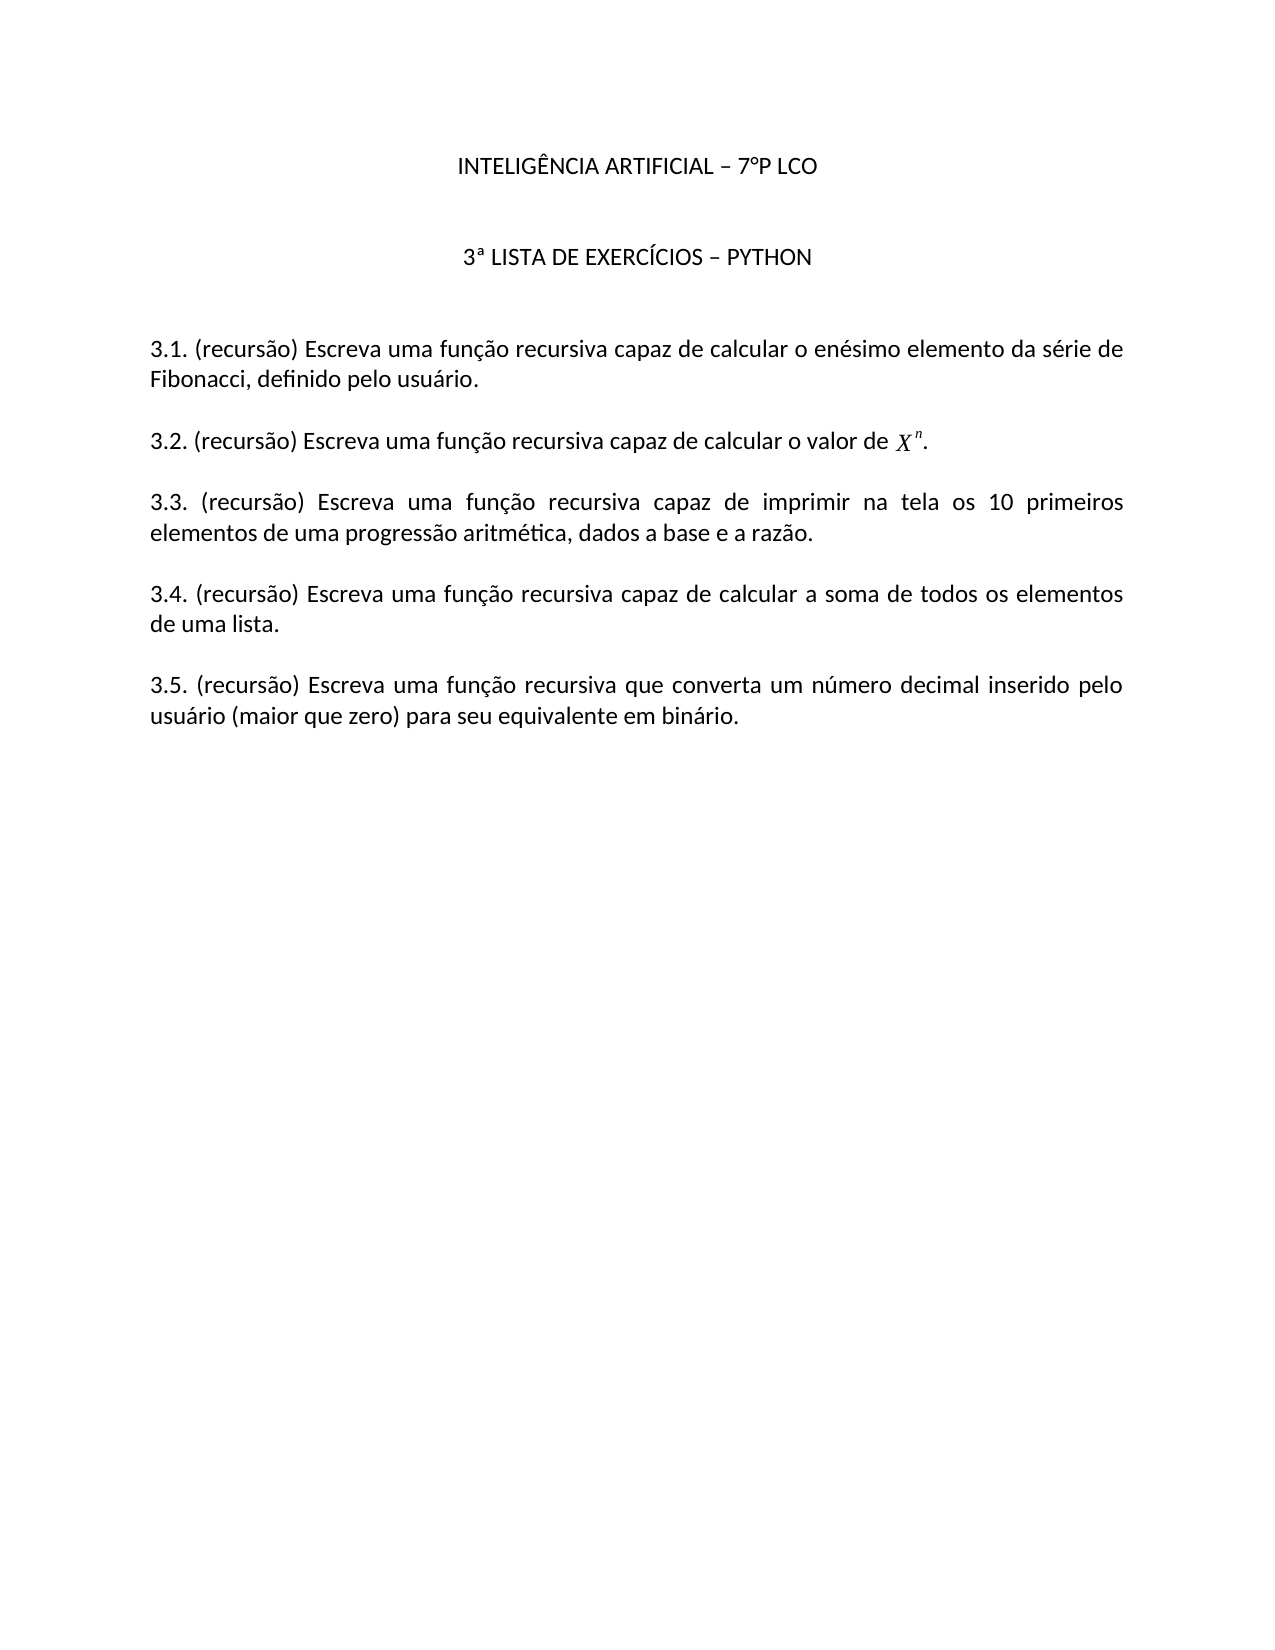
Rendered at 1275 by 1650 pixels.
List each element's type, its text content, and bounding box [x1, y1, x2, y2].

text 3.2. (recursão) Escreva uma função recursiva capaz de calcular o valor de . [150, 425, 1125, 456]
text 3.4. (recursão) Escreva uma função recursiva capaz de calcular a soma de todos os elementos de uma lista. [150, 578, 1125, 639]
text 3.5. (recursão) Escreva uma função recursiva que converta um número decimal inserido pelo usuário (maior que zero) para seu equivalente em binário. [150, 669, 1125, 731]
text INTELIGÊNCIA ARTIFICIAL – 7°P LCO [150, 150, 1125, 181]
text 3ª LISTA DE EXERCÍCIOS – PYTHON [150, 242, 1125, 272]
text 3.3. (recursão) Escreva uma função recursiva capaz de imprimir na tela os 10 primeiros elementos de uma progressão aritmética, dados a base e a razão. [150, 486, 1125, 547]
text 3.1. (recursão) Escreva uma função recursiva capaz de calcular o enésimo elemento da série de Fibonacci, definido pelo usuário. [150, 333, 1125, 394]
